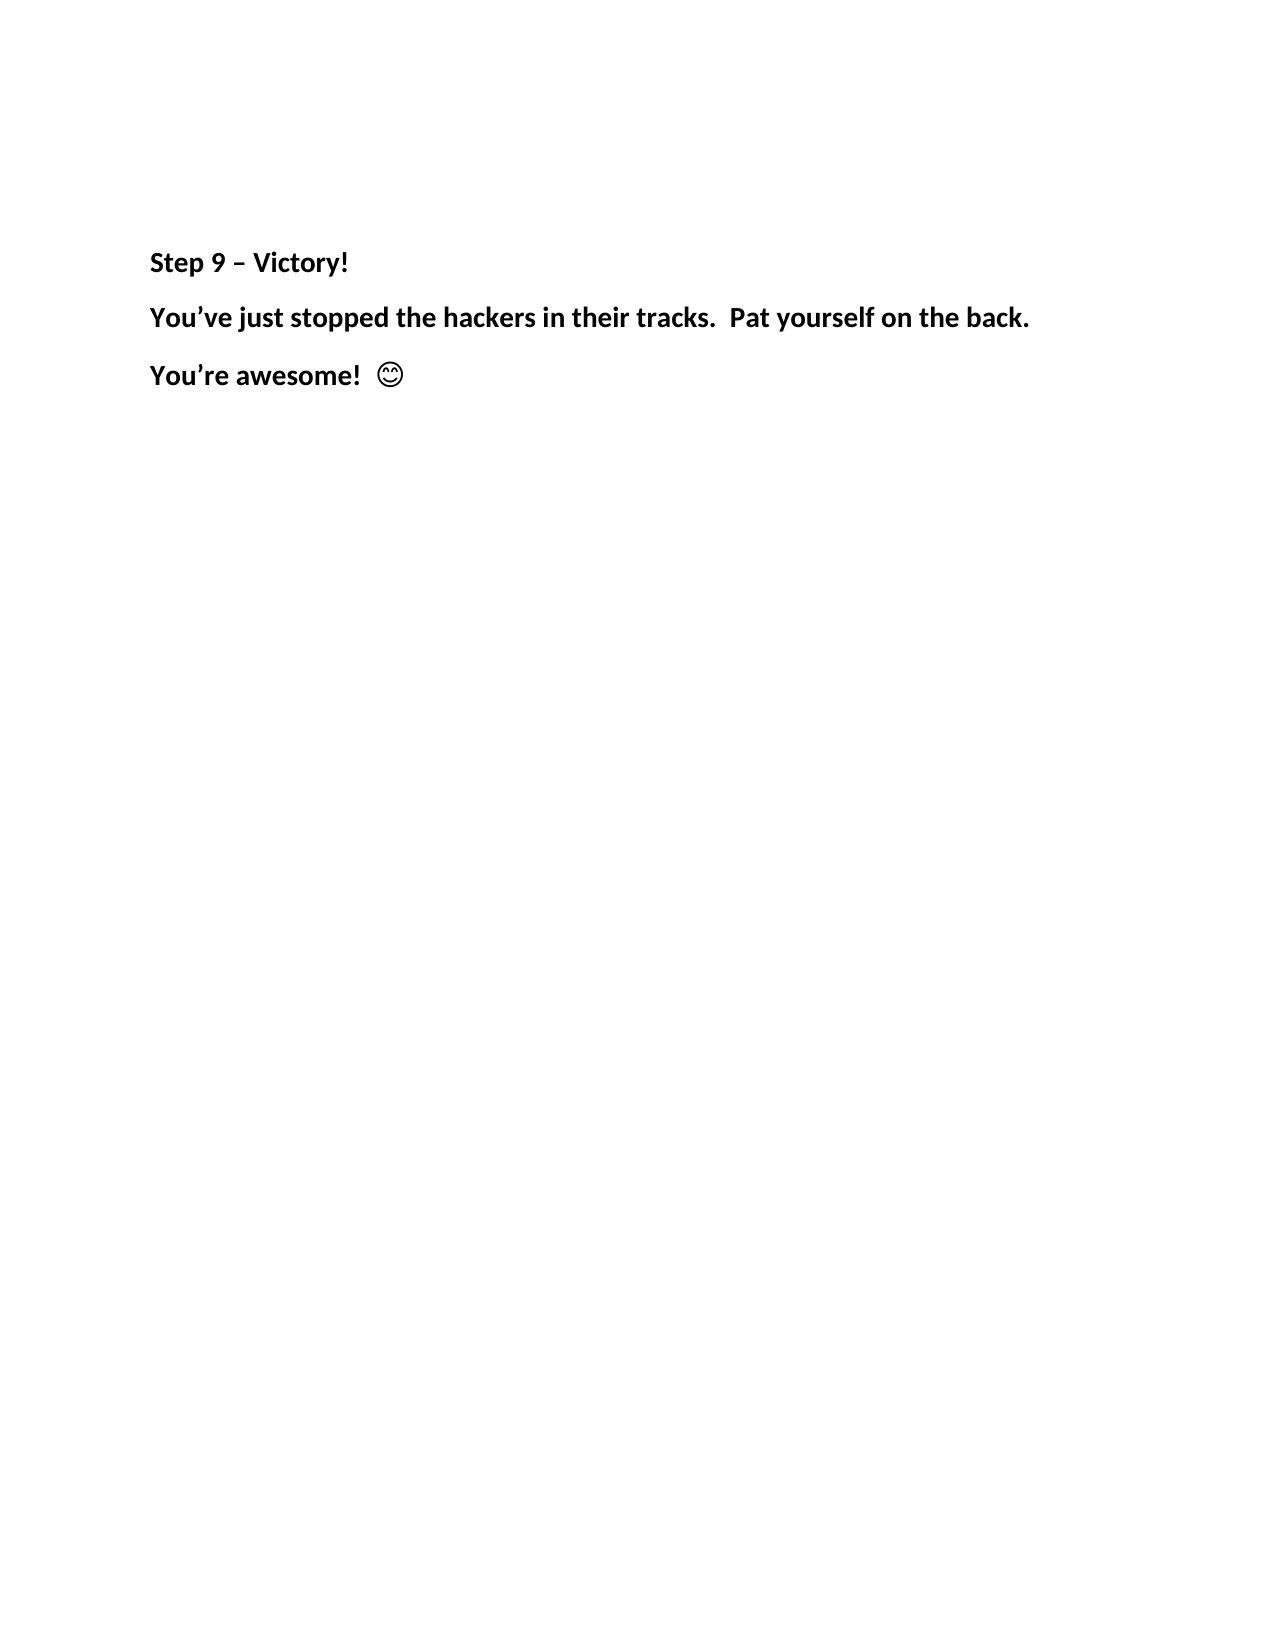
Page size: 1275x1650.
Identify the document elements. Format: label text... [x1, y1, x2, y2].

text You’re awesome! [150, 354, 1125, 394]
text Step 9 – Victory! [150, 244, 1125, 279]
text You’ve just stopped the hackers in their tracks. Pat yourself on the back. [150, 299, 1125, 334]
